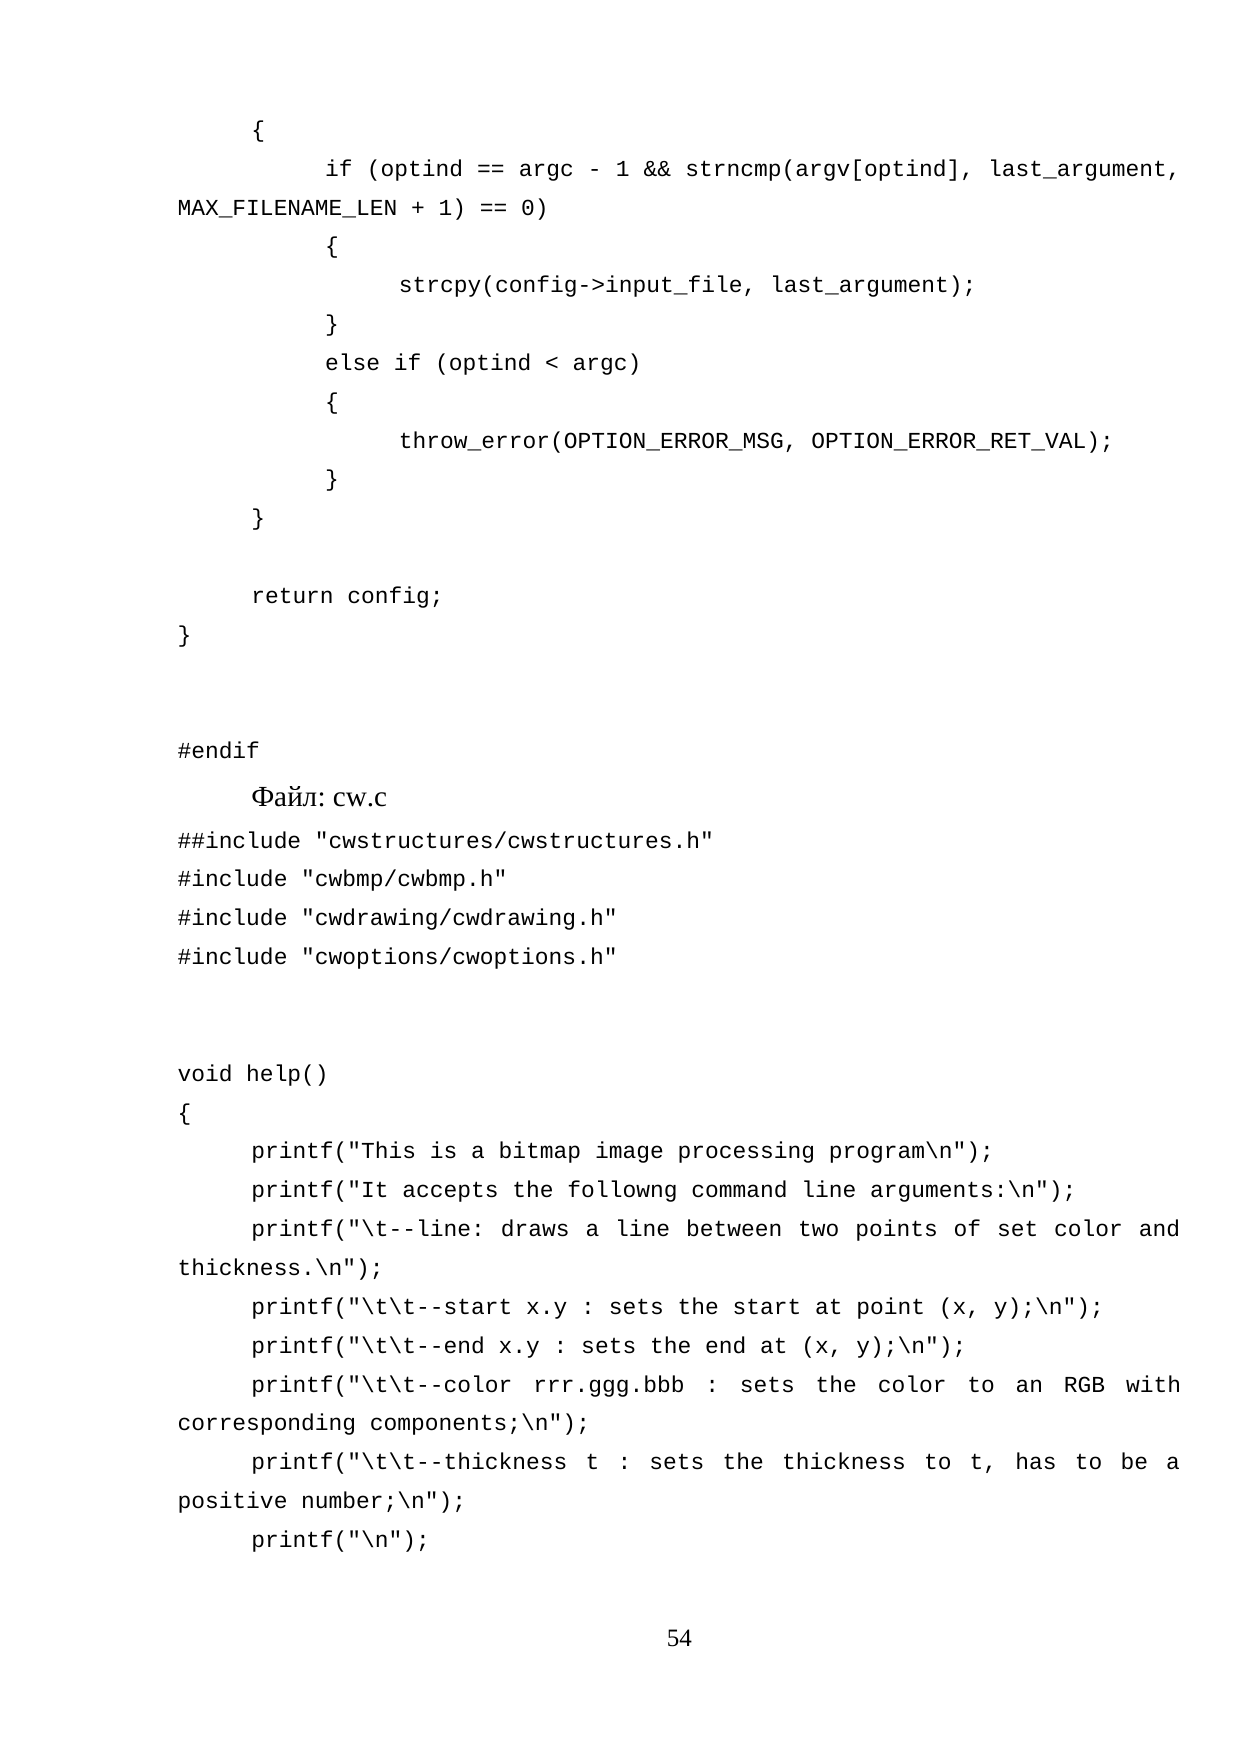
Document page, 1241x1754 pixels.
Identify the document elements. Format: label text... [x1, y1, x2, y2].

text printf("\t\t--color rrr.ggg.bbb : sets the color to an RGB with corresponding components;\n"); [177, 1373, 1181, 1438]
text { [177, 118, 1181, 144]
text #include "cwoptions/cwoptions.h" [177, 946, 1181, 971]
text } [177, 312, 1181, 338]
text printf("It accepts the followng command line arguments:\n"); [177, 1179, 1181, 1204]
text #include "cwbmp/cwbmp.h" [177, 868, 1181, 894]
text void help() [177, 1062, 1181, 1088]
text { [177, 1101, 1181, 1127]
text else if (optind < argc) [177, 351, 1181, 377]
text printf("\t\t--end x.y : sets the end at (x, y);\n"); [177, 1334, 1181, 1360]
text return config; [177, 584, 1181, 610]
text } [177, 507, 1181, 533]
text throw_error(OPTION_ERROR_MSG, OPTION_ERROR_RET_VAL); [177, 429, 1181, 455]
text printf("\t--line: draws a line between two points of set color and thickness.\n"); [177, 1217, 1181, 1282]
text Файл: cw.c [177, 779, 1181, 812]
text printf("\n"); [177, 1528, 1181, 1554]
text strcpy(config->input_file, last_argument); [177, 273, 1181, 299]
text #endif [177, 740, 1181, 766]
text { [177, 390, 1181, 416]
text printf("\t\t--start x.y : sets the start at point (x, y);\n"); [177, 1295, 1181, 1321]
text } [177, 623, 1181, 649]
text #include "cwdrawing/cwdrawing.h" [177, 907, 1181, 933]
text if (optind == argc - 1 && strncmp(argv[optind], last_argument, MAX_FILENAME_LEN + 1) == 0) [177, 157, 1181, 222]
text ##include "cwstructures/cwstructures.h" [177, 829, 1181, 855]
text printf("\t\t--thickness t : sets the thickness to t, has to be a positive number;\n"); [177, 1451, 1181, 1515]
text } [177, 468, 1181, 494]
text { [177, 235, 1181, 261]
text printf("This is a bitmap image processing program\n"); [177, 1140, 1181, 1166]
